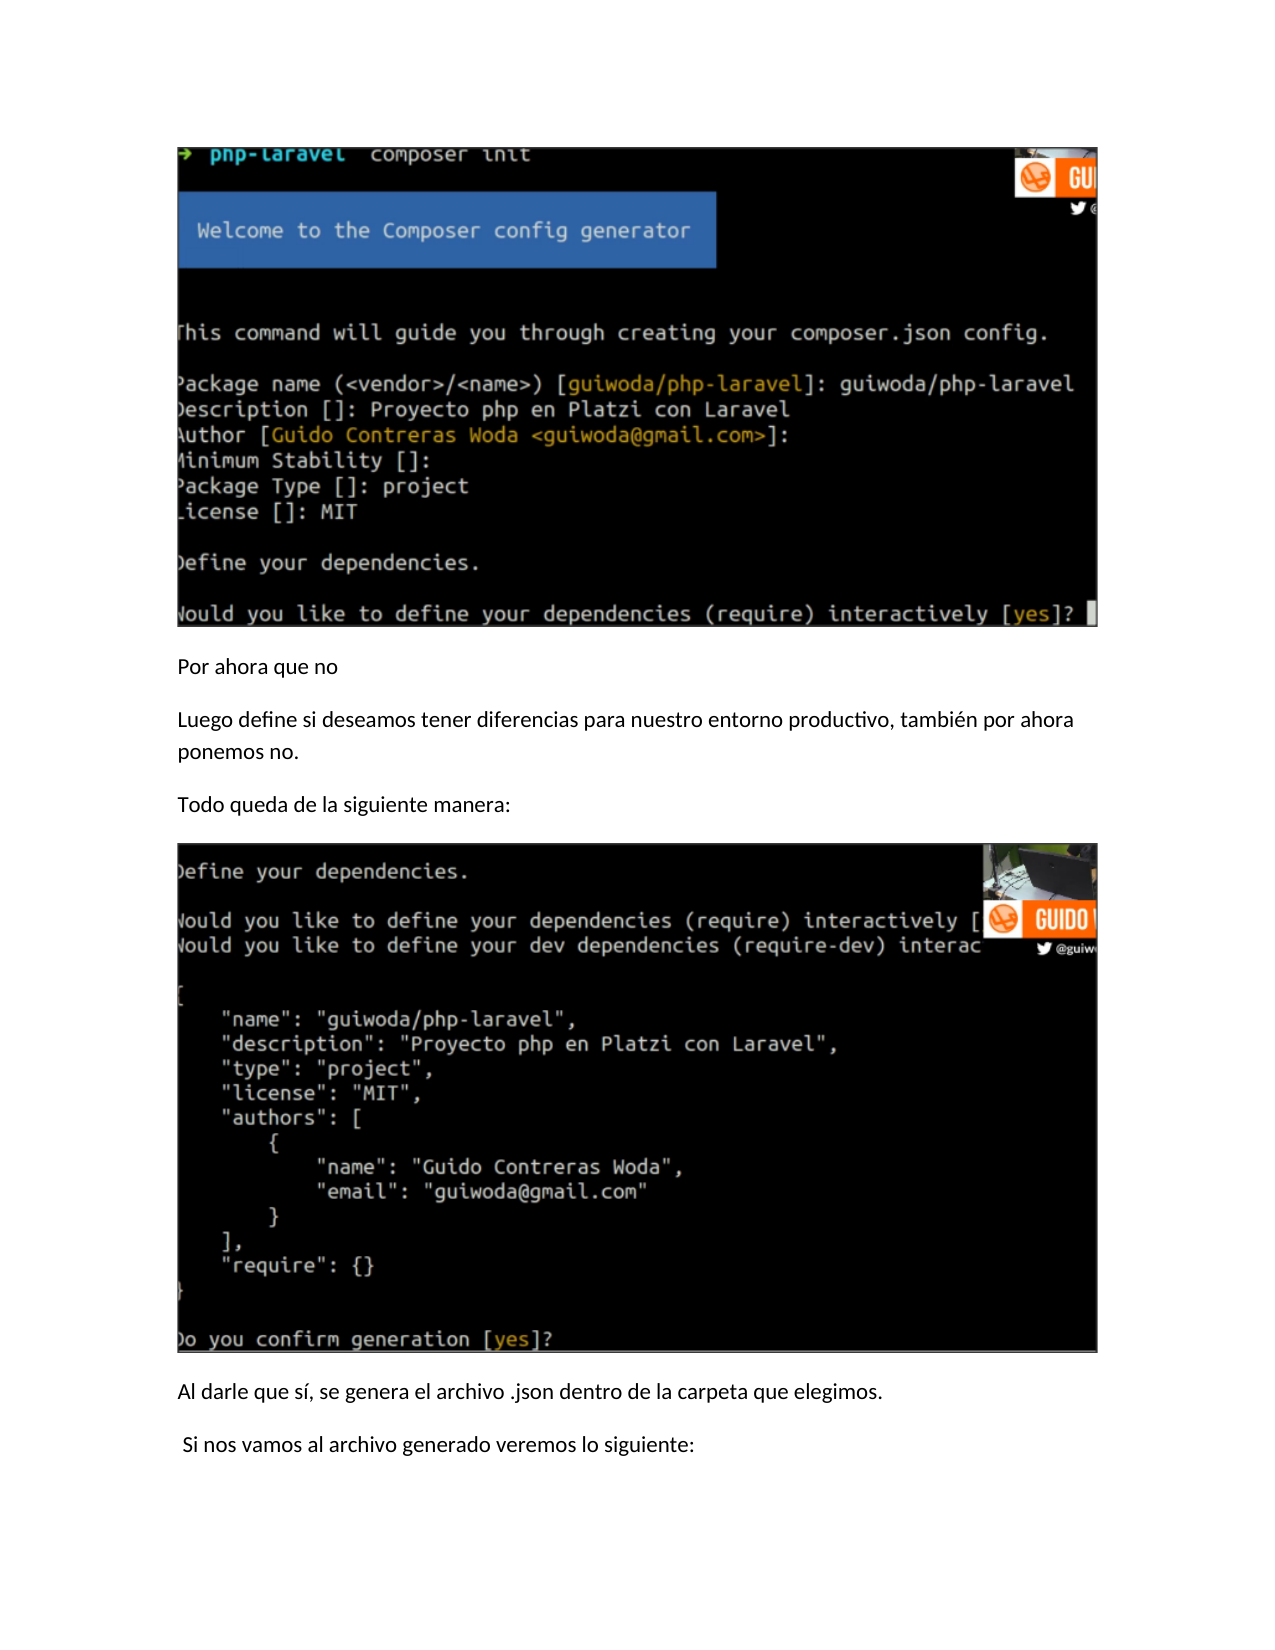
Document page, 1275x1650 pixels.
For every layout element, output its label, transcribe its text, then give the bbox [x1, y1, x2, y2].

picture [177, 147, 1098, 627]
text Al darle que sí, se genera el archivo .json dentro de la carpeta que elegimos. [177, 1377, 1098, 1406]
picture [177, 843, 1098, 1353]
text Luego define si deseamos tener diferencias para nuestro entorno productivo, también por ahora ponemos no. [177, 705, 1098, 765]
text Por ahora que no [177, 652, 1098, 680]
text Todo queda de la siguiente manera: [177, 790, 1098, 818]
text Si nos vamos al archivo generado veremos lo siguiente: [177, 1431, 1098, 1458]
